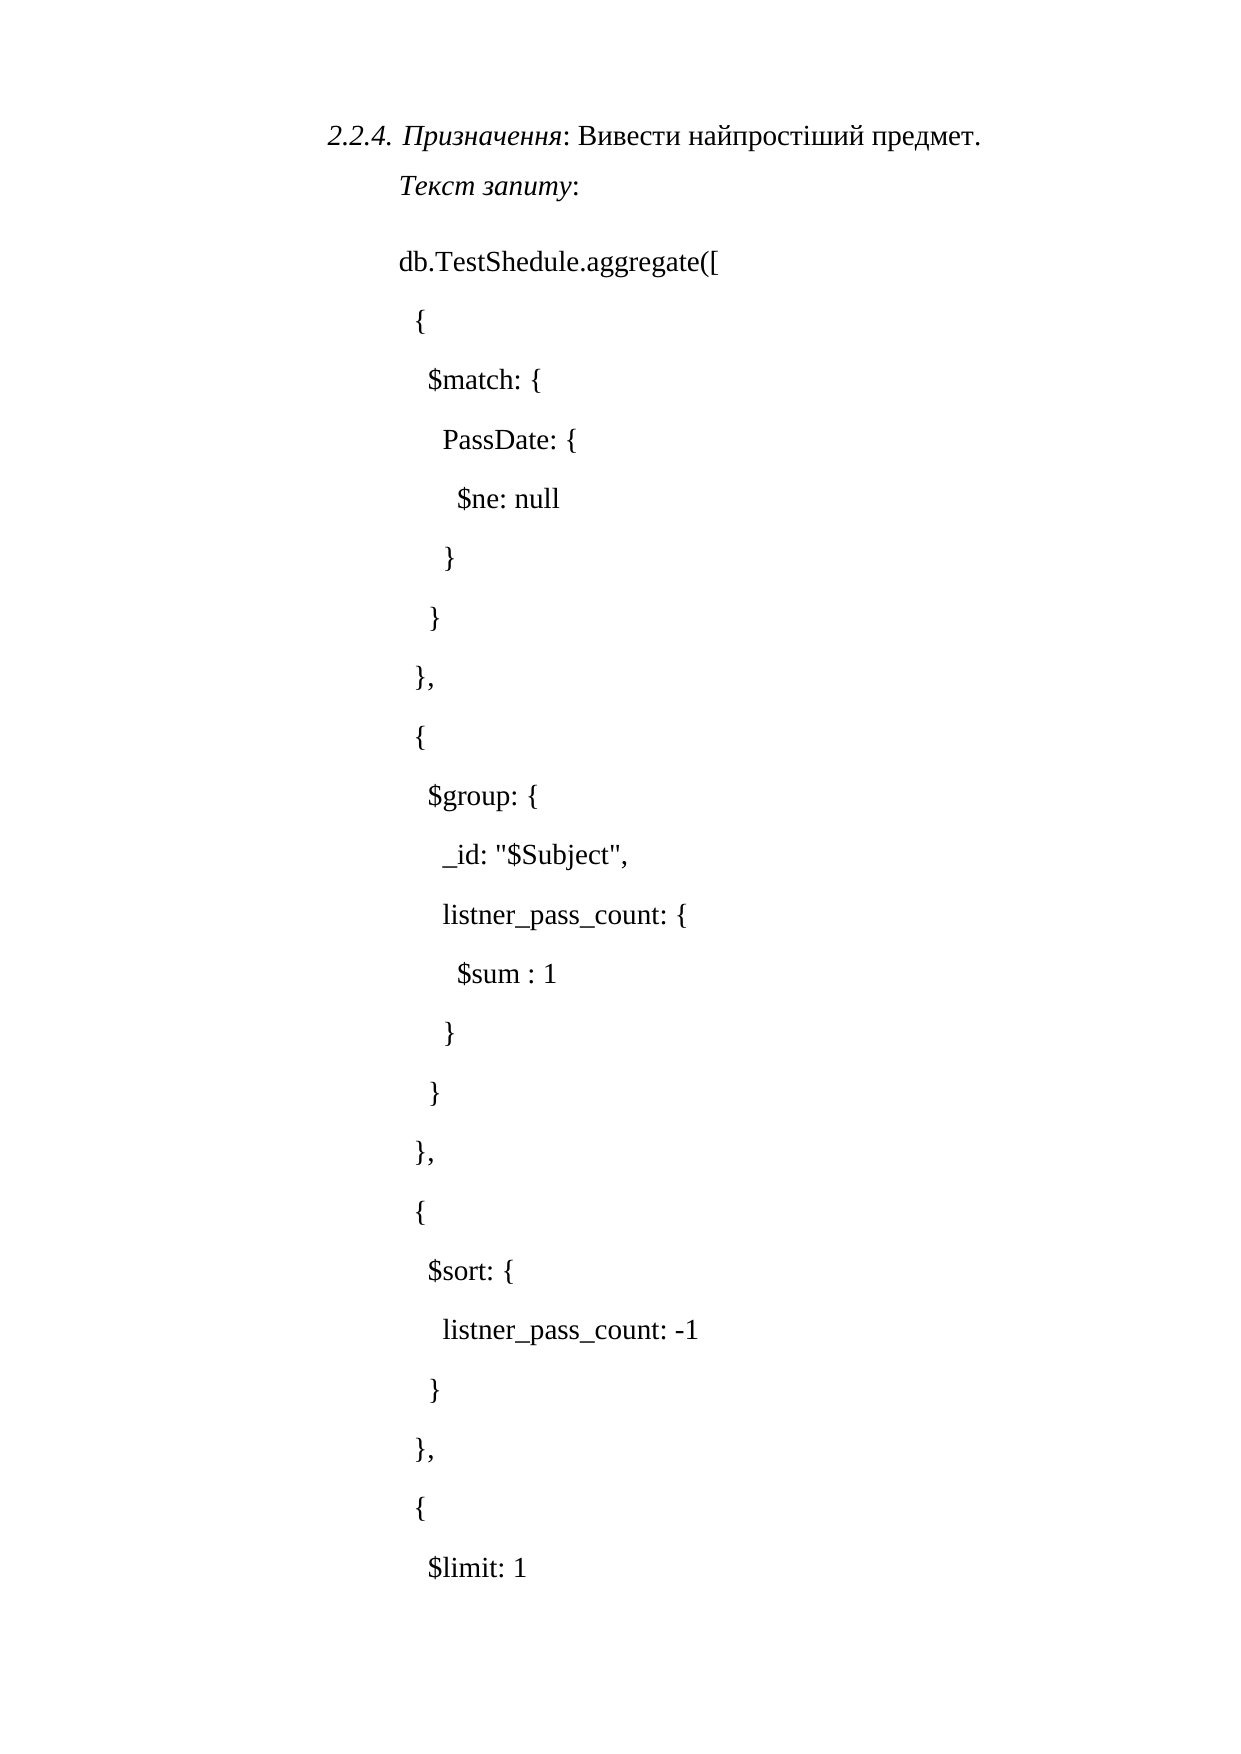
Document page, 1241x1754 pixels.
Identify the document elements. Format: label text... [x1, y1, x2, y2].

text }, [398, 1134, 1152, 1168]
text } [398, 541, 1152, 574]
text listner_pass_count: -1 [398, 1312, 1152, 1346]
text listner_pass_count: { [398, 897, 1152, 930]
text } [398, 1075, 1152, 1108]
text { [398, 1491, 1152, 1524]
text } [398, 600, 1152, 633]
text { [398, 1194, 1152, 1227]
text _id: "$Subject", [398, 837, 1152, 871]
text $ne: null [398, 481, 1152, 515]
list Текст запиту: [398, 168, 1152, 202]
text }, [398, 1431, 1152, 1465]
text { [398, 303, 1152, 337]
text } [398, 1372, 1152, 1405]
text db.TestShedule.aggregate([ [398, 244, 1152, 277]
text { [398, 719, 1152, 752]
text $sort: { [398, 1253, 1152, 1287]
text $group: { [398, 778, 1152, 812]
list Призначення: Вивести найпростіший предмет. [327, 118, 1152, 152]
text $match: { [398, 362, 1152, 396]
text $sum : 1 [398, 956, 1152, 990]
text $limit: 1 [398, 1550, 1152, 1583]
text } [398, 1016, 1152, 1049]
text PassDate: { [398, 422, 1152, 455]
text }, [398, 659, 1152, 693]
